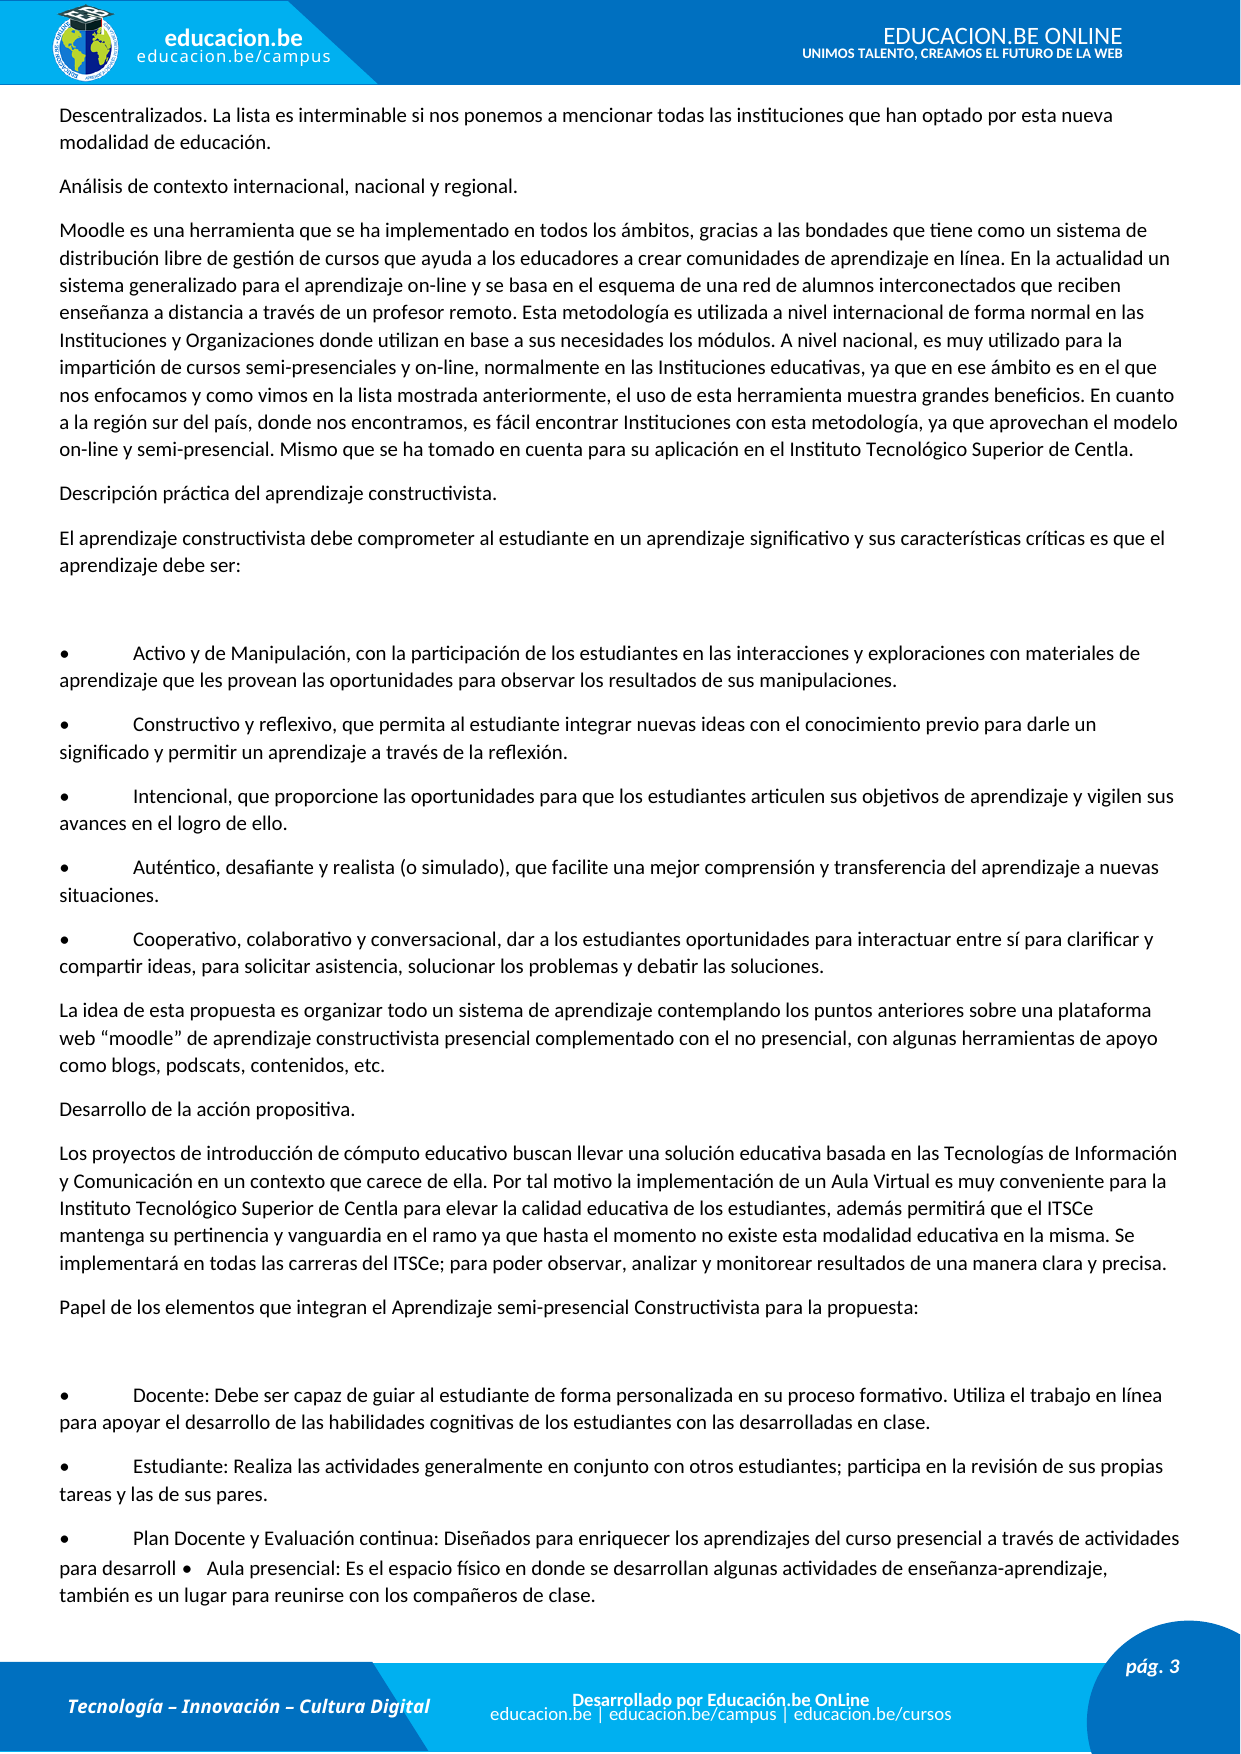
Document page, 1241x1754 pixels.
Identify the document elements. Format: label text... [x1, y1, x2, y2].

picture [42, 85, 134, 89]
text Descripción práctica del aprendizaje constructivista. [59, 481, 1181, 506]
text • Estudiante: Realiza las actividades generalmente en conjunto con otros estudiantes; participa en la revisión de sus propias tareas y las de sus pares. [59, 1454, 1181, 1506]
text • Activo y de Manipulación, con la participación de los estudiantes en las interacciones y exploraciones con materiales de aprendizaje que les provean las oportunidades para observar los resultados de sus manipulaciones. [59, 640, 1181, 693]
text • Constructivo y reflexivo, que permita al estudiante integrar nuevas ideas con el conocimiento previo para darle un significado y permitir un aprendizaje a través de la reflexión. [59, 712, 1181, 764]
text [59, 102, 1181, 155]
text • Plan Docente y Evaluación continua: Diseñados para enriquecer los aprendizajes del curso presencial a través de actividades para desarroll • Aula presencial: Es el espacio físico en donde se desarrollan algunas actividades de enseñanza-aprendizaje, también es un lugar para reunirse con los compañeros de clase. [59, 1525, 1181, 1608]
text Moodle es una herramienta que se ha implementado en todos los ámbitos, gracias a las bondades que tiene como un sistema de distribución libre de gestión de cursos que ayuda a los educadores a crear comunidades de aprendizaje en línea. En la actualidad un sistema generalizado para el aprendizaje on-line y se basa en el esquema de una red de alumnos interconectados que reciben enseñanza a distancia a través de un profesor remoto. Esta metodología es utilizada a nivel internacional de forma normal en las Instituciones y Organizaciones donde utilizan en base a sus necesidades los módulos. A nivel nacional, es muy utilizado para la impartición de cursos semi-presenciales y on-line, normalmente en las Instituciones educativas, ya que en ese ámbito es en el que nos enfocamos y como vimos en la lista mostrada anteriormente, el uso de esta herramienta muestra grandes beneficios. En cuanto a la región sur del país, donde nos encontramos, es fácil encontrar Instituciones con esta metodología, ya que aprovechan el modelo on-line y semi-presencial. Mismo que se ha tomado en cuenta para su aplicación en el Instituto Tecnológico Superior de Centla. [59, 217, 1181, 462]
text Los proyectos de introducción de cómputo educativo buscan llevar una solución educativa basada en las Tecnologías de Información y Comunicación en un contexto que carece de ella. Por tal motivo la implementación de un Aula Virtual es muy conveniente para la Instituto Tecnológico Superior de Centla para elevar la calidad educativa de los estudiantes, además permitirá que el ITSCe mantenga su pertinencia y vanguardia en el ramo ya que hasta el momento no existe esta modalidad educativa en la misma. Se implementará en todas las carreras del ITSCe; para poder observar, analizar y monitorear resultados de una manera clara y precisa. [59, 1140, 1181, 1275]
text Desarrollo de la acción propositiva. [59, 1096, 1181, 1122]
text La idea de esta propuesta es organizar todo un sistema de aprendizaje contemplando los puntos anteriores sobre una plataforma web “moodle” de aprendizaje constructivista presencial complementado con el no presencial, con algunas herramientas de apoyo como blogs, podscats, contenidos, etc. [59, 997, 1181, 1078]
text Análisis de contexto internacional, nacional y regional. [59, 173, 1181, 199]
text • Intencional, que proporcione las oportunidades para que los estudiantes articulen sus objetivos de aprendizaje y vigilen sus avances en el logro de ello. [59, 783, 1181, 836]
text El aprendizaje constructivista debe comprometer al estudiante en un aprendizaje significativo y sus características críticas es que el aprendizaje debe ser: [59, 525, 1181, 577]
text Papel de los elementos que integran el Aprendizaje semi-presencial Constructivista para la propuesta: [59, 1294, 1181, 1319]
text • Cooperativo, colaborativo y conversacional, dar a los estudiantes oportunidades para interactuar entre sí para clarificar y compartir ideas, para solicitar asistencia, solucionar los problemas y debatir las soluciones. [59, 926, 1181, 979]
text • Docente: Debe ser capaz de guiar al estudiante de forma personalizada en su proceso formativo. Utiliza el trabajo en línea para apoyar el desarrollo de las habilidades cognitivas de los estudiantes con las desarrolladas en clase. [59, 1382, 1181, 1435]
picture [53, 6, 118, 81]
text • Auténtico, desafiante y realista (o simulado), que facilite una mejor comprensión y transferencia del aprendizaje a nuevas situaciones. [59, 854, 1181, 907]
